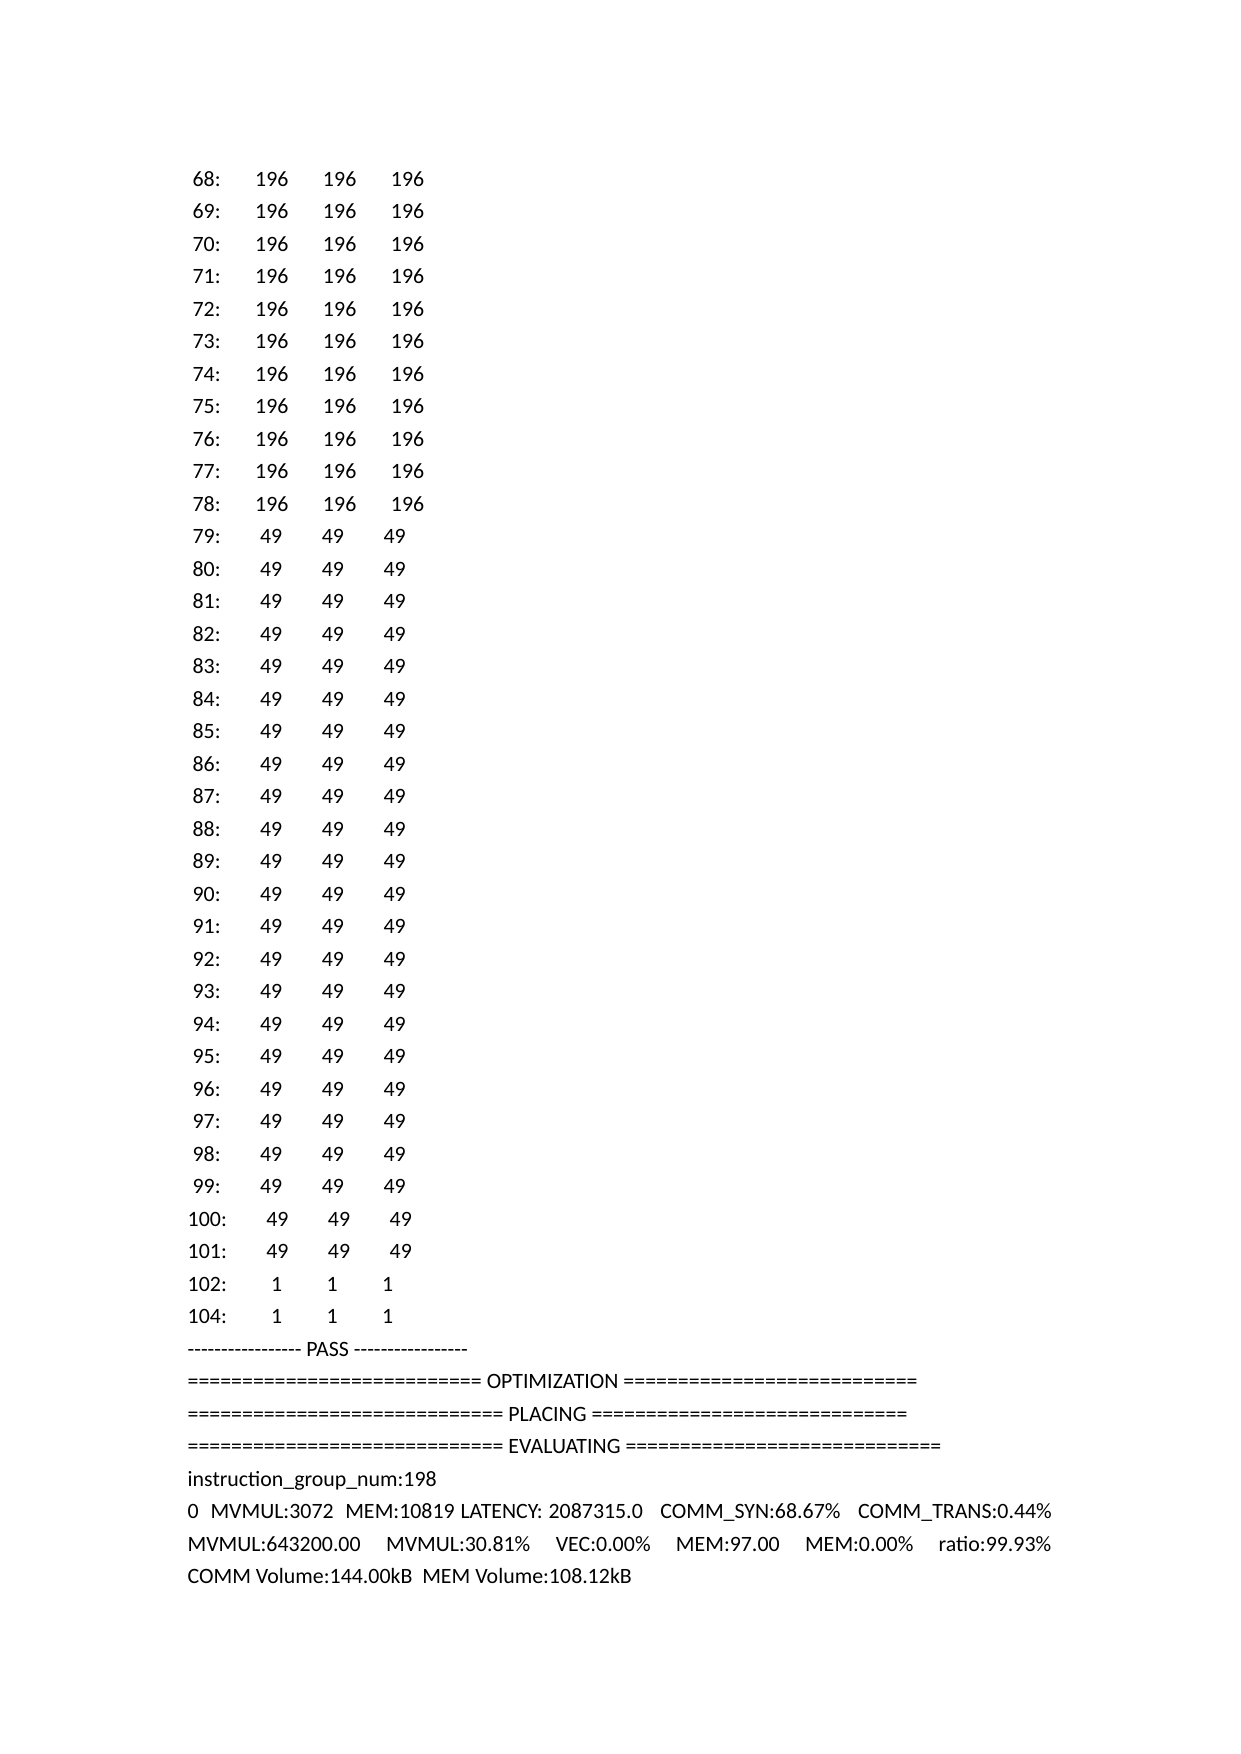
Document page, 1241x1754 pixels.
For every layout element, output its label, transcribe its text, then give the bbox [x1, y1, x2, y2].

text 95: 49 49 49 [187, 1039, 1053, 1072]
text =========================== OPTIMIZATION =========================== [187, 1364, 1053, 1397]
text 91: 49 49 49 [187, 909, 1053, 942]
text 75: 196 196 196 [187, 389, 1053, 422]
text 97: 49 49 49 [187, 1104, 1053, 1137]
text 79: 49 49 49 [187, 519, 1053, 552]
text 68: 196 196 196 [187, 162, 1053, 194]
text 77: 196 196 196 [187, 454, 1053, 487]
text 98: 49 49 49 [187, 1137, 1053, 1169]
text 85: 49 49 49 [187, 714, 1053, 747]
text 81: 49 49 49 [187, 584, 1053, 617]
text ============================= PLACING ============================= [187, 1397, 1053, 1429]
text 73: 196 196 196 [187, 324, 1053, 357]
text 74: 196 196 196 [187, 357, 1053, 389]
text 93: 49 49 49 [187, 974, 1053, 1007]
text 99: 49 49 49 [187, 1169, 1053, 1202]
text 0 MVMUL:3072 MEM:10819 LATENCY: 2087315.0 COMM_SYN:68.67% COMM_TRANS:0.44% MVMUL:643200.00 MVMUL:30.81% VEC:0.00% MEM:97.00 MEM:0.00% ratio:99.93% COMM Volume:144.00kB MEM Volume:108.12kB [187, 1494, 1053, 1592]
text 86: 49 49 49 [187, 747, 1053, 779]
text 78: 196 196 196 [187, 487, 1053, 519]
text 83: 49 49 49 [187, 649, 1053, 682]
text 88: 49 49 49 [187, 812, 1053, 844]
text ----------------- PASS ----------------- [187, 1332, 1053, 1364]
text 80: 49 49 49 [187, 552, 1053, 584]
text 76: 196 196 196 [187, 422, 1053, 454]
text 96: 49 49 49 [187, 1072, 1053, 1104]
text 70: 196 196 196 [187, 227, 1053, 259]
text 104: 1 1 1 [187, 1299, 1053, 1332]
text 69: 196 196 196 [187, 194, 1053, 227]
text 71: 196 196 196 [187, 259, 1053, 292]
text 101: 49 49 49 [187, 1234, 1053, 1267]
text instruction_group_num:198 [187, 1462, 1053, 1494]
text 90: 49 49 49 [187, 877, 1053, 909]
text 87: 49 49 49 [187, 779, 1053, 812]
text ============================= EVALUATING ============================= [187, 1429, 1053, 1462]
text 72: 196 196 196 [187, 292, 1053, 324]
text 102: 1 1 1 [187, 1267, 1053, 1299]
text 94: 49 49 49 [187, 1007, 1053, 1039]
text 100: 49 49 49 [187, 1202, 1053, 1234]
text 84: 49 49 49 [187, 682, 1053, 714]
text 92: 49 49 49 [187, 942, 1053, 974]
text 82: 49 49 49 [187, 617, 1053, 649]
text 89: 49 49 49 [187, 844, 1053, 877]
